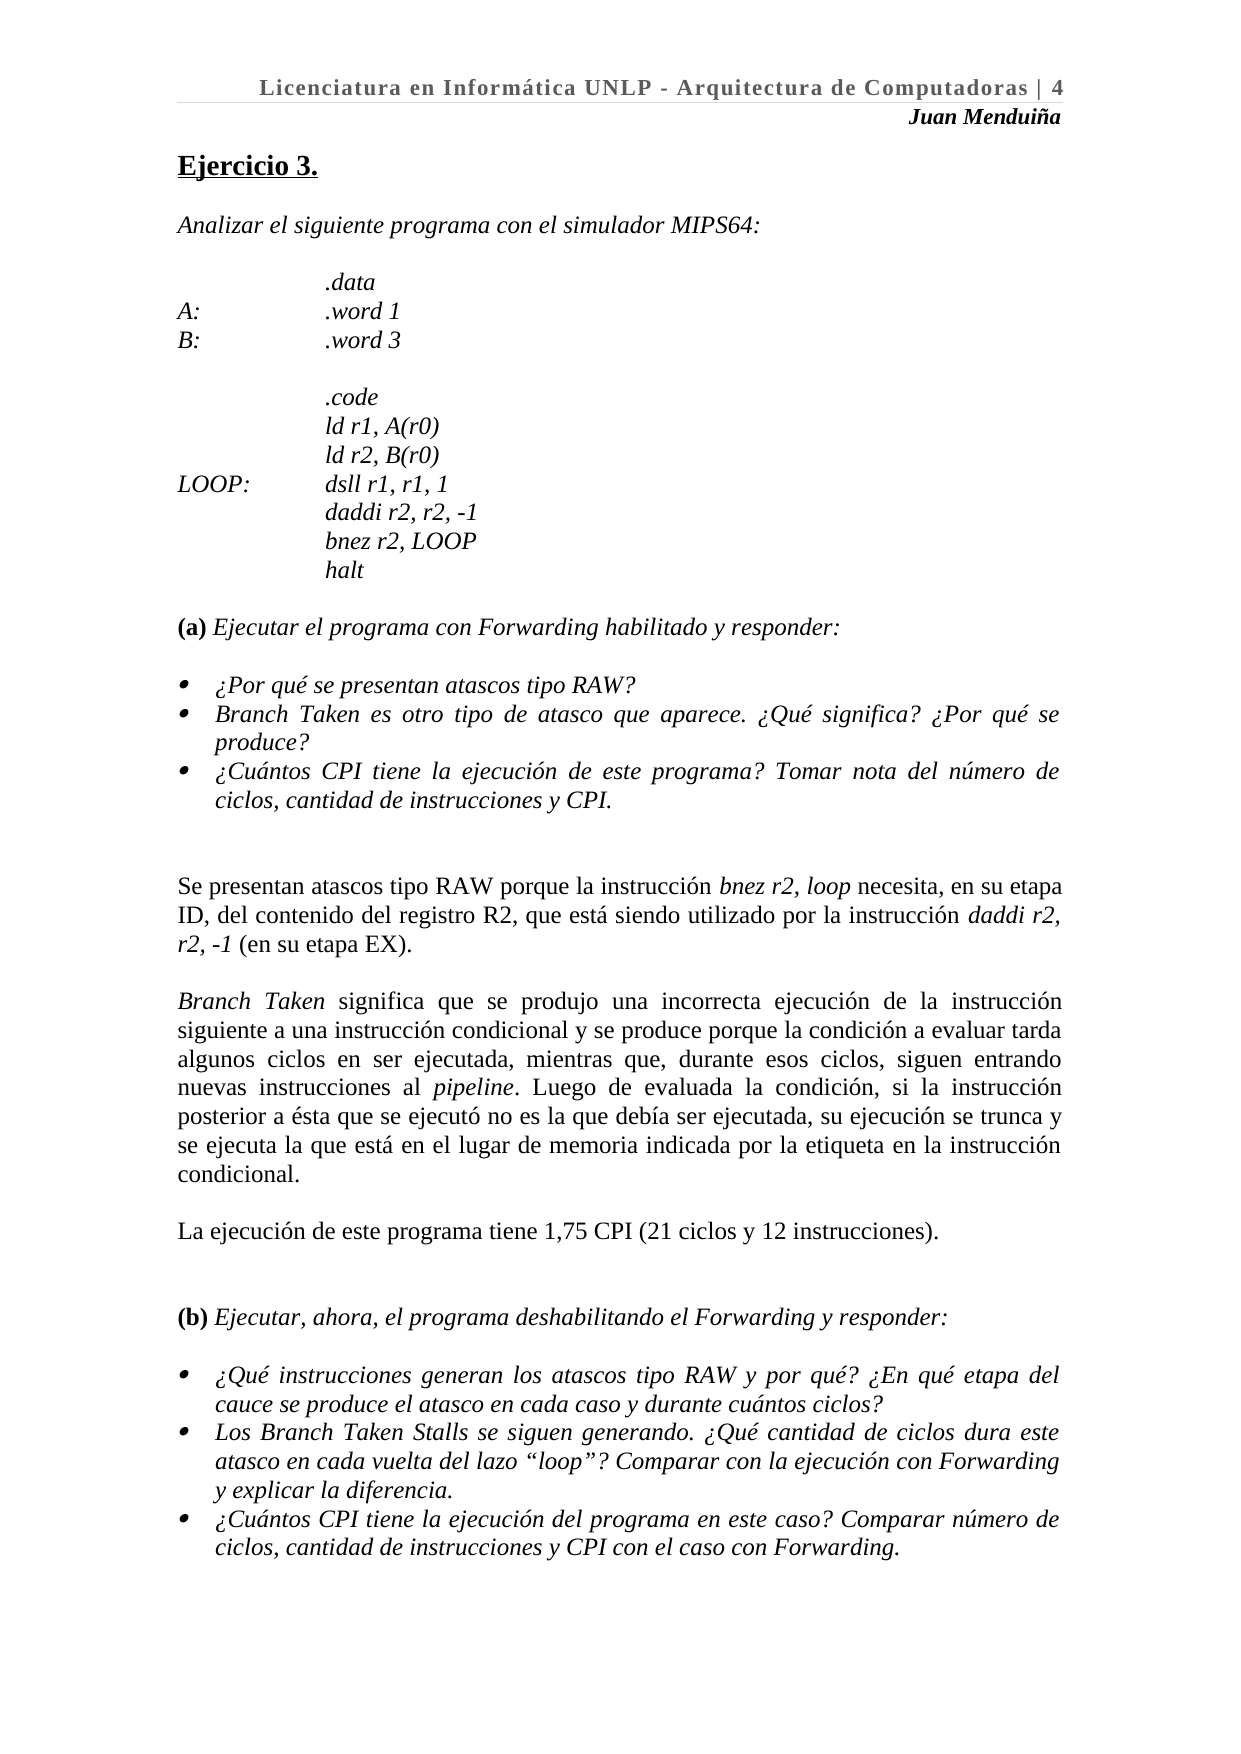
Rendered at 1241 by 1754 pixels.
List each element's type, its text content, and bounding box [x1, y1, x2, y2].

text bnez r2, LOOP [251, 526, 1063, 555]
text (b) Ejecutar, ahora, el programa deshabilitando el Forwarding y responder: [177, 1302, 1063, 1331]
text La ejecución de este programa tiene 1,75 CPI (21 ciclos y 12 instrucciones). [177, 1216, 1063, 1245]
list ¿Qué instrucciones generan los atascos tipo RAW y por qué? ¿En qué etapa del cauce se produce el atasco en cada caso y durante cuántos ciclos? [177, 1360, 1063, 1417]
text Ejercicio 3. [177, 148, 1063, 181]
list Los Branch Taken Stalls se siguen generando. ¿Qué cantidad de ciclos dura este atasco en cada vuelta del lazo “loop”? Comparar con la ejecución con Forwarding y explicar la diferencia. [177, 1417, 1063, 1504]
text daddi r2, r2, -1 [251, 497, 1063, 526]
text .code [251, 382, 1063, 411]
text (a) Ejecutar el programa con Forwarding habilitado y responder: [177, 612, 1063, 641]
list Branch Taken es otro tipo de atasco que aparece. ¿Qué significa? ¿Por qué se produce? [177, 699, 1063, 756]
text ld r2, B(r0) [251, 440, 1063, 469]
text B: .word 3 [177, 325, 1063, 354]
text .data [251, 267, 1063, 296]
text A: .word 1 [177, 296, 1063, 325]
text Se presentan atascos tipo RAW porque la instrucción bnez r2, loop necesita, en su etapa ID, del contenido del registro R2, que está siendo utilizado por la instrucción daddi r2, r2, -1 (en su etapa EX). [177, 871, 1063, 957]
list ¿Cuántos CPI tiene la ejecución de este programa? Tomar nota del número de ciclos, cantidad de instrucciones y CPI. [177, 756, 1063, 814]
text halt [251, 555, 1063, 584]
text ld r1, A(r0) [251, 411, 1063, 440]
text Analizar el siguiente programa con el simulador MIPS64: [177, 210, 1063, 239]
text LOOP: dsll r1, r1, 1 [177, 469, 1063, 497]
list ¿Cuántos CPI tiene la ejecución del programa en este caso? Comparar número de ciclos, cantidad de instrucciones y CPI con el caso con Forwarding. [177, 1504, 1063, 1561]
text Branch Taken significa que se produjo una incorrecta ejecución de la instrucción siguiente a una instrucción condicional y se produce porque la condición a evaluar tarda algunos ciclos en ser ejecutada, mientras que, durante esos ciclos, siguen entrando nuevas instrucciones al pipeline. Luego de evaluada la condición, si la instrucción posterior a ésta que se ejecutó no es la que debía ser ejecutada, su ejecución se trunca y se ejecuta la que está en el lugar de memoria indicada por la etiqueta en la instrucción condicional. [177, 986, 1063, 1187]
list ¿Por qué se presentan atascos tipo RAW? [177, 670, 1063, 699]
